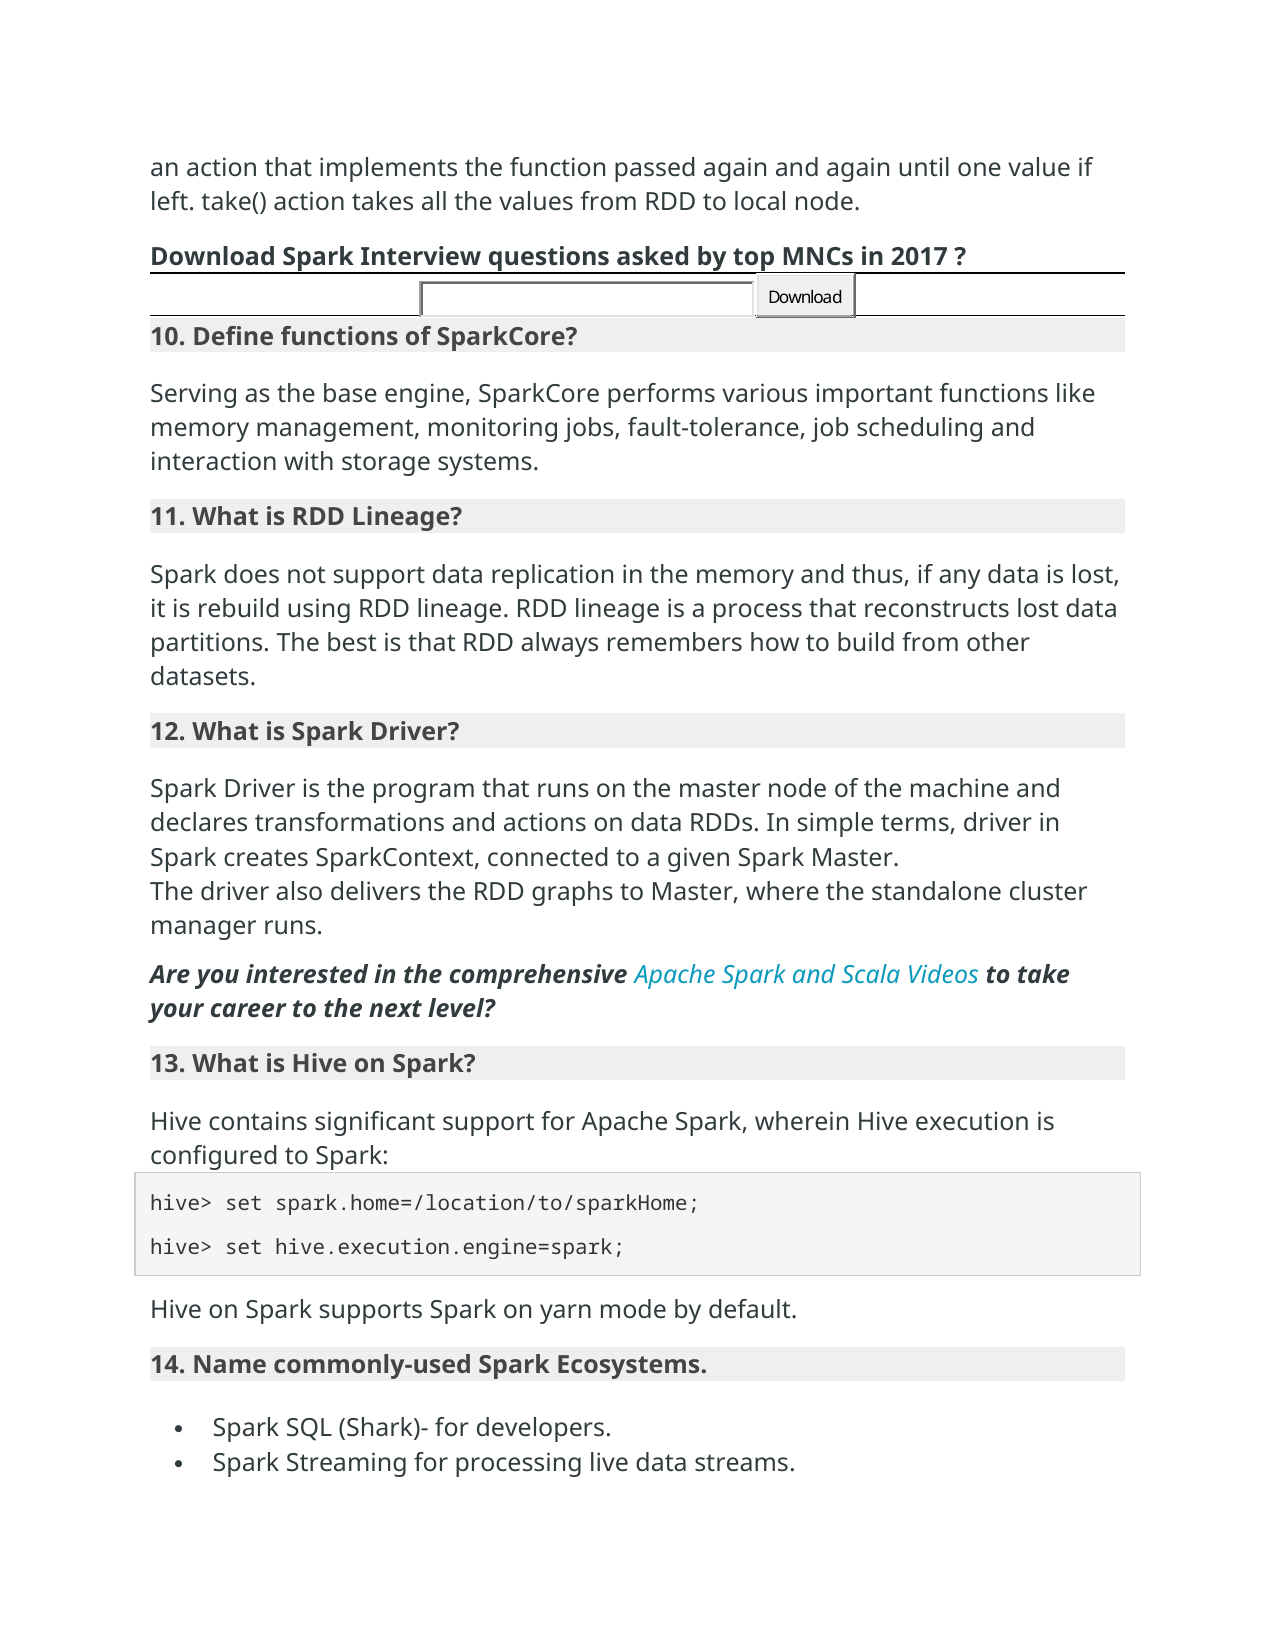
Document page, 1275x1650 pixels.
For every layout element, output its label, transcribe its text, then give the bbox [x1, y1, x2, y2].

text Serving as the base engine, SparkCore performs various important functions like memory management, monitoring jobs, fault-tolerance, job scheduling and interaction with storage systems. [150, 376, 1125, 478]
text hive> set hive.execution.engine=spark; [136, 1216, 1140, 1275]
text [150, 150, 1125, 218]
text 11. What is RDD Lineage? [150, 499, 1125, 533]
text Hive contains significant support for Apache Spark, wherein Hive execution is configured to Spark: [150, 1103, 1125, 1172]
text hive> set spark.home=/location/to/sparkHome; [136, 1173, 1140, 1216]
text 13. What is Hive on Spark? [150, 1046, 1125, 1080]
text Are you interested in the comprehensive Apache Spark and Scala Videos to take your career to the next level? [150, 957, 1125, 1025]
text Hive on Spark supports Spark on yarn mode by default. [150, 1292, 1125, 1326]
text Download Spark Interview questions asked by top MNCs in 2017 ? [150, 239, 1125, 272]
text 14. Name commonly-used Spark Ecosystems. [150, 1347, 1125, 1381]
list Spark SQL (Shark)- for developers. [175, 1410, 1103, 1444]
text 10. Define functions of SparkCore? [150, 318, 1125, 352]
text Spark does not support data replication in the memory and thus, if any data is lost, it is rebuild using RDD lineage. RDD lineage is a process that reconstructs lost data partitions. The best is that RDD always remembers how to build from other datasets. [150, 556, 1125, 693]
list Spark Streaming for processing live data streams. [175, 1444, 1103, 1478]
text Spark Driver is the program that runs on the master node of the machine and declares transformations and actions on data RDDs. In simple terms, driver in Spark creates SparkContext, connected to a given Spark Master. The driver also delivers the RDD graphs to Master, where the standalone cluster manager runs. [150, 771, 1125, 941]
text 12. What is Spark Driver? [150, 713, 1125, 748]
